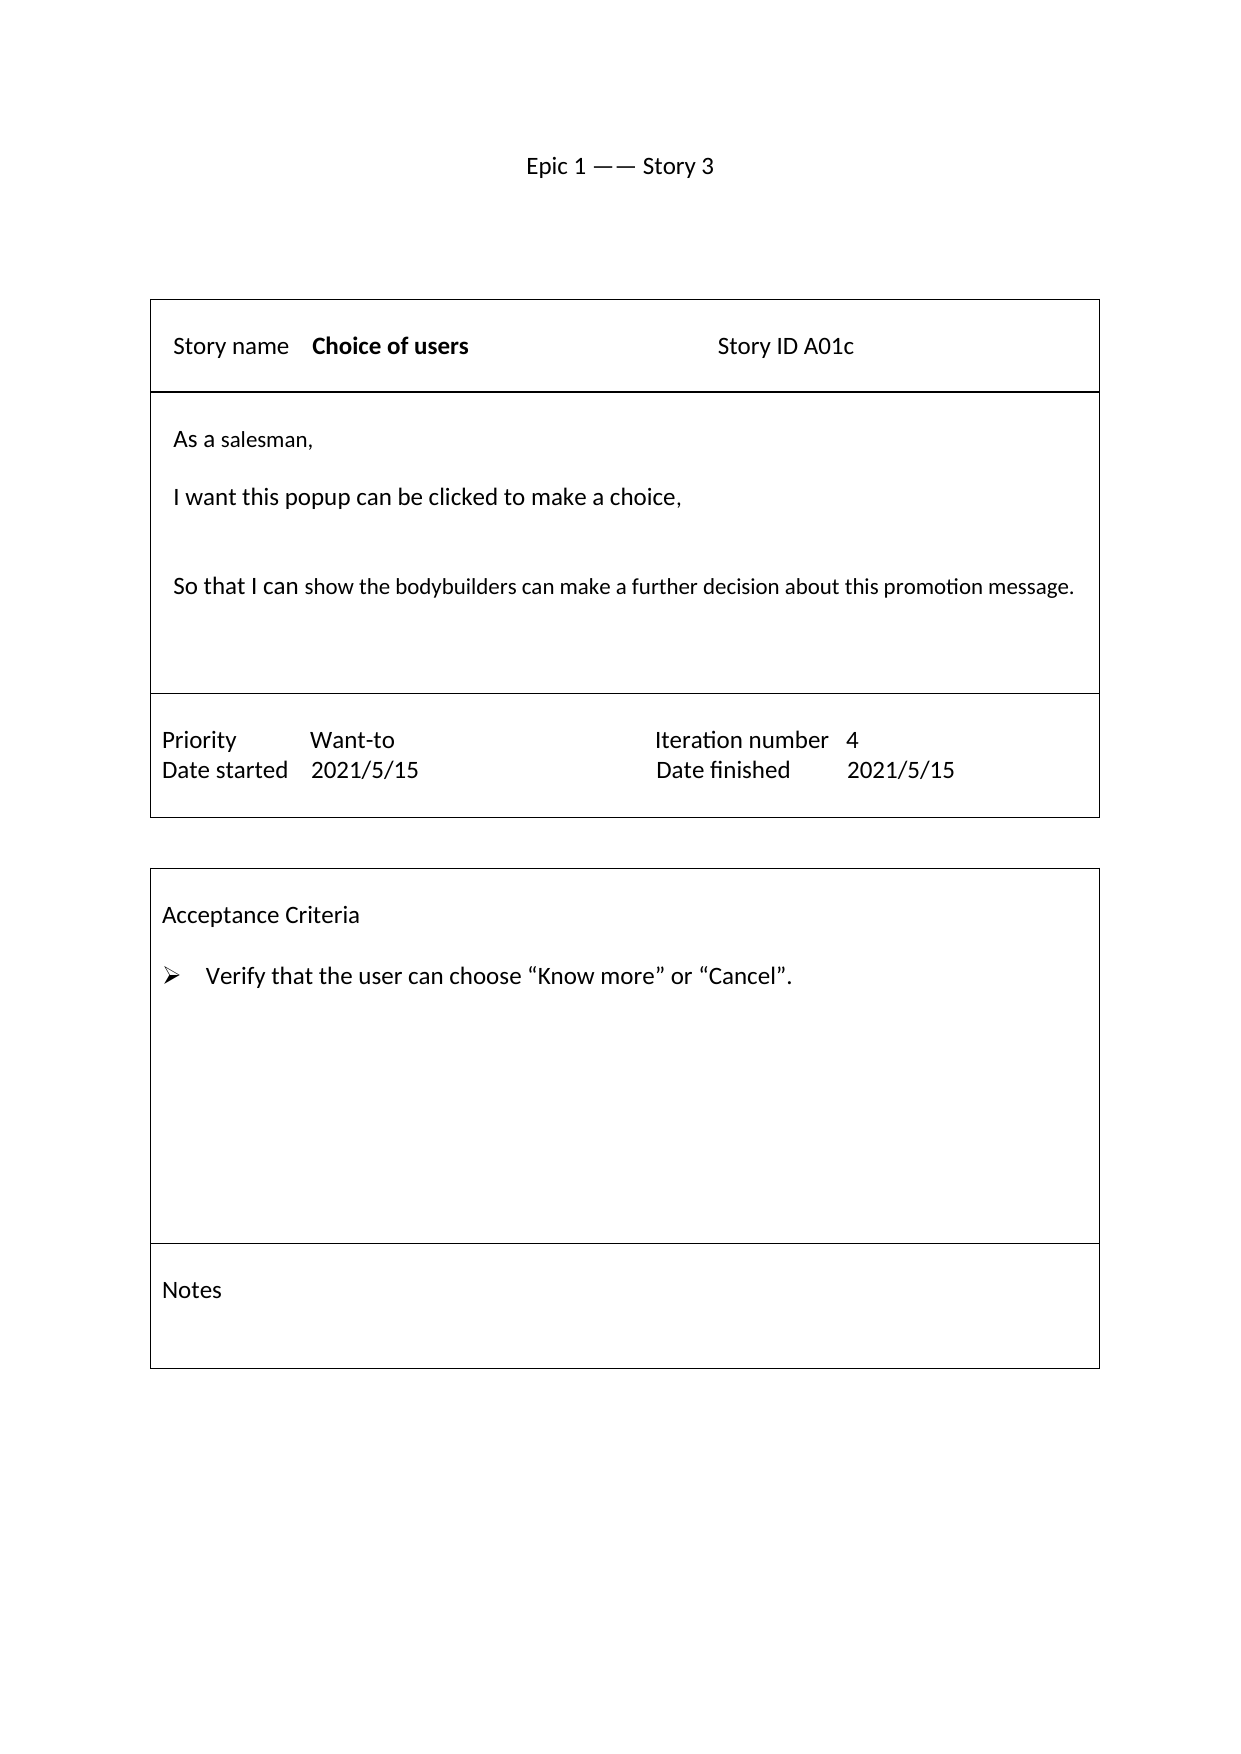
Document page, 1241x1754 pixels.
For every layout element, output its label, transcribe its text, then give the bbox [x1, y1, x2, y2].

table_cell Priority Want-to Iteration number 4 Date started 2021/5/15 Date finished 2021/5/15 [151, 694, 1099, 817]
table_header Story name Choice of users Story ID A01c [151, 300, 1099, 391]
table_cell As a salesman, I want this popup can be clicked to make a choice, So that I can show the bodybuilders can make a further decision about this promotion message. [151, 393, 1099, 693]
table_header Acceptance Criteria Verify that the user can choose “Know more” or “Cancel”. [151, 869, 1099, 1243]
text Epic 1 —— Story 3 [150, 150, 1090, 181]
table_cell Notes [151, 1244, 1099, 1367]
